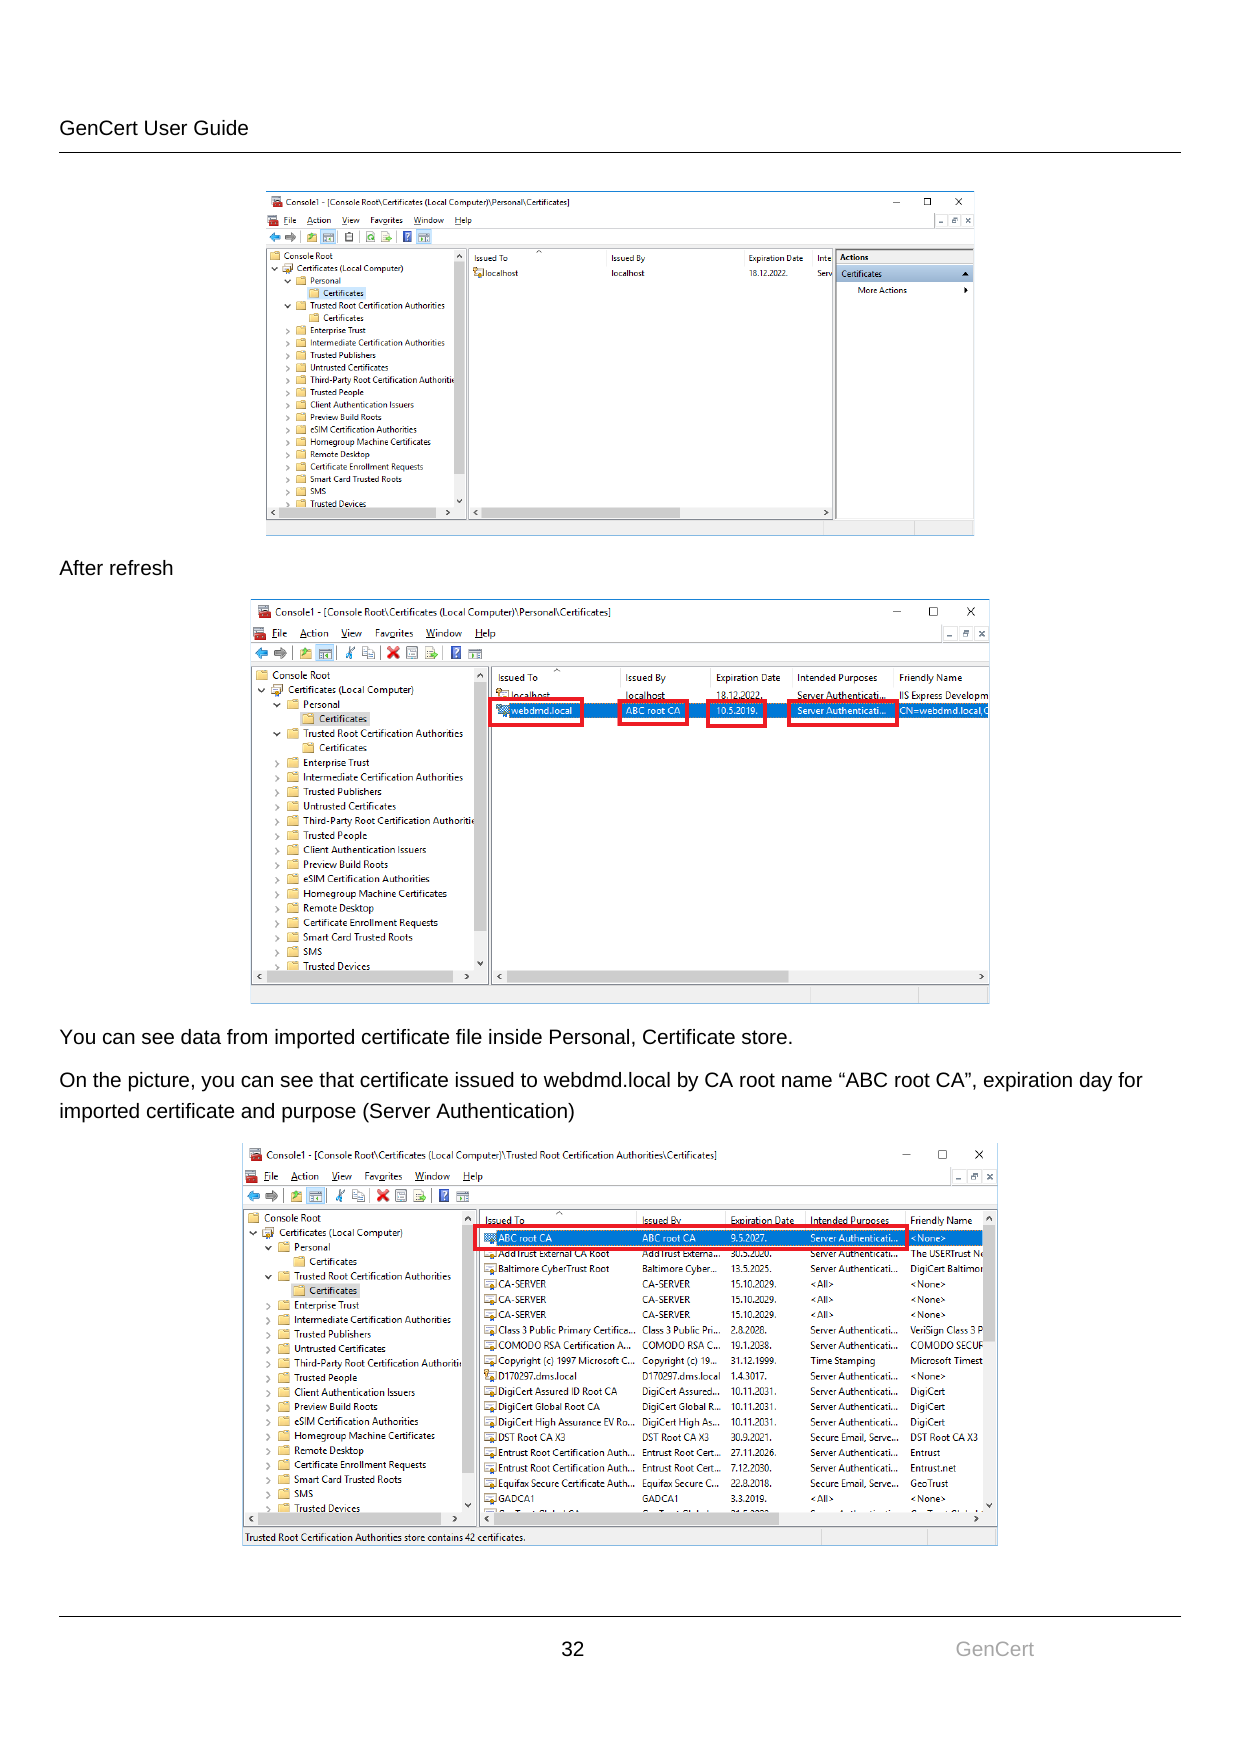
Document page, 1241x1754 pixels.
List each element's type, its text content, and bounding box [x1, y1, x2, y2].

picture [250, 599, 990, 1004]
picture [242, 1143, 998, 1546]
text You can see data from imported certificate file inside Personal, Certificate store. [59, 1024, 1181, 1048]
picture [266, 191, 975, 536]
text After refresh [59, 556, 1181, 580]
text On the picture, you can see that certificate issued to webdmd.local by CA root name “ABC root CA”, expiration day for imported certificate and purpose (Server Authentication) [59, 1068, 1181, 1123]
